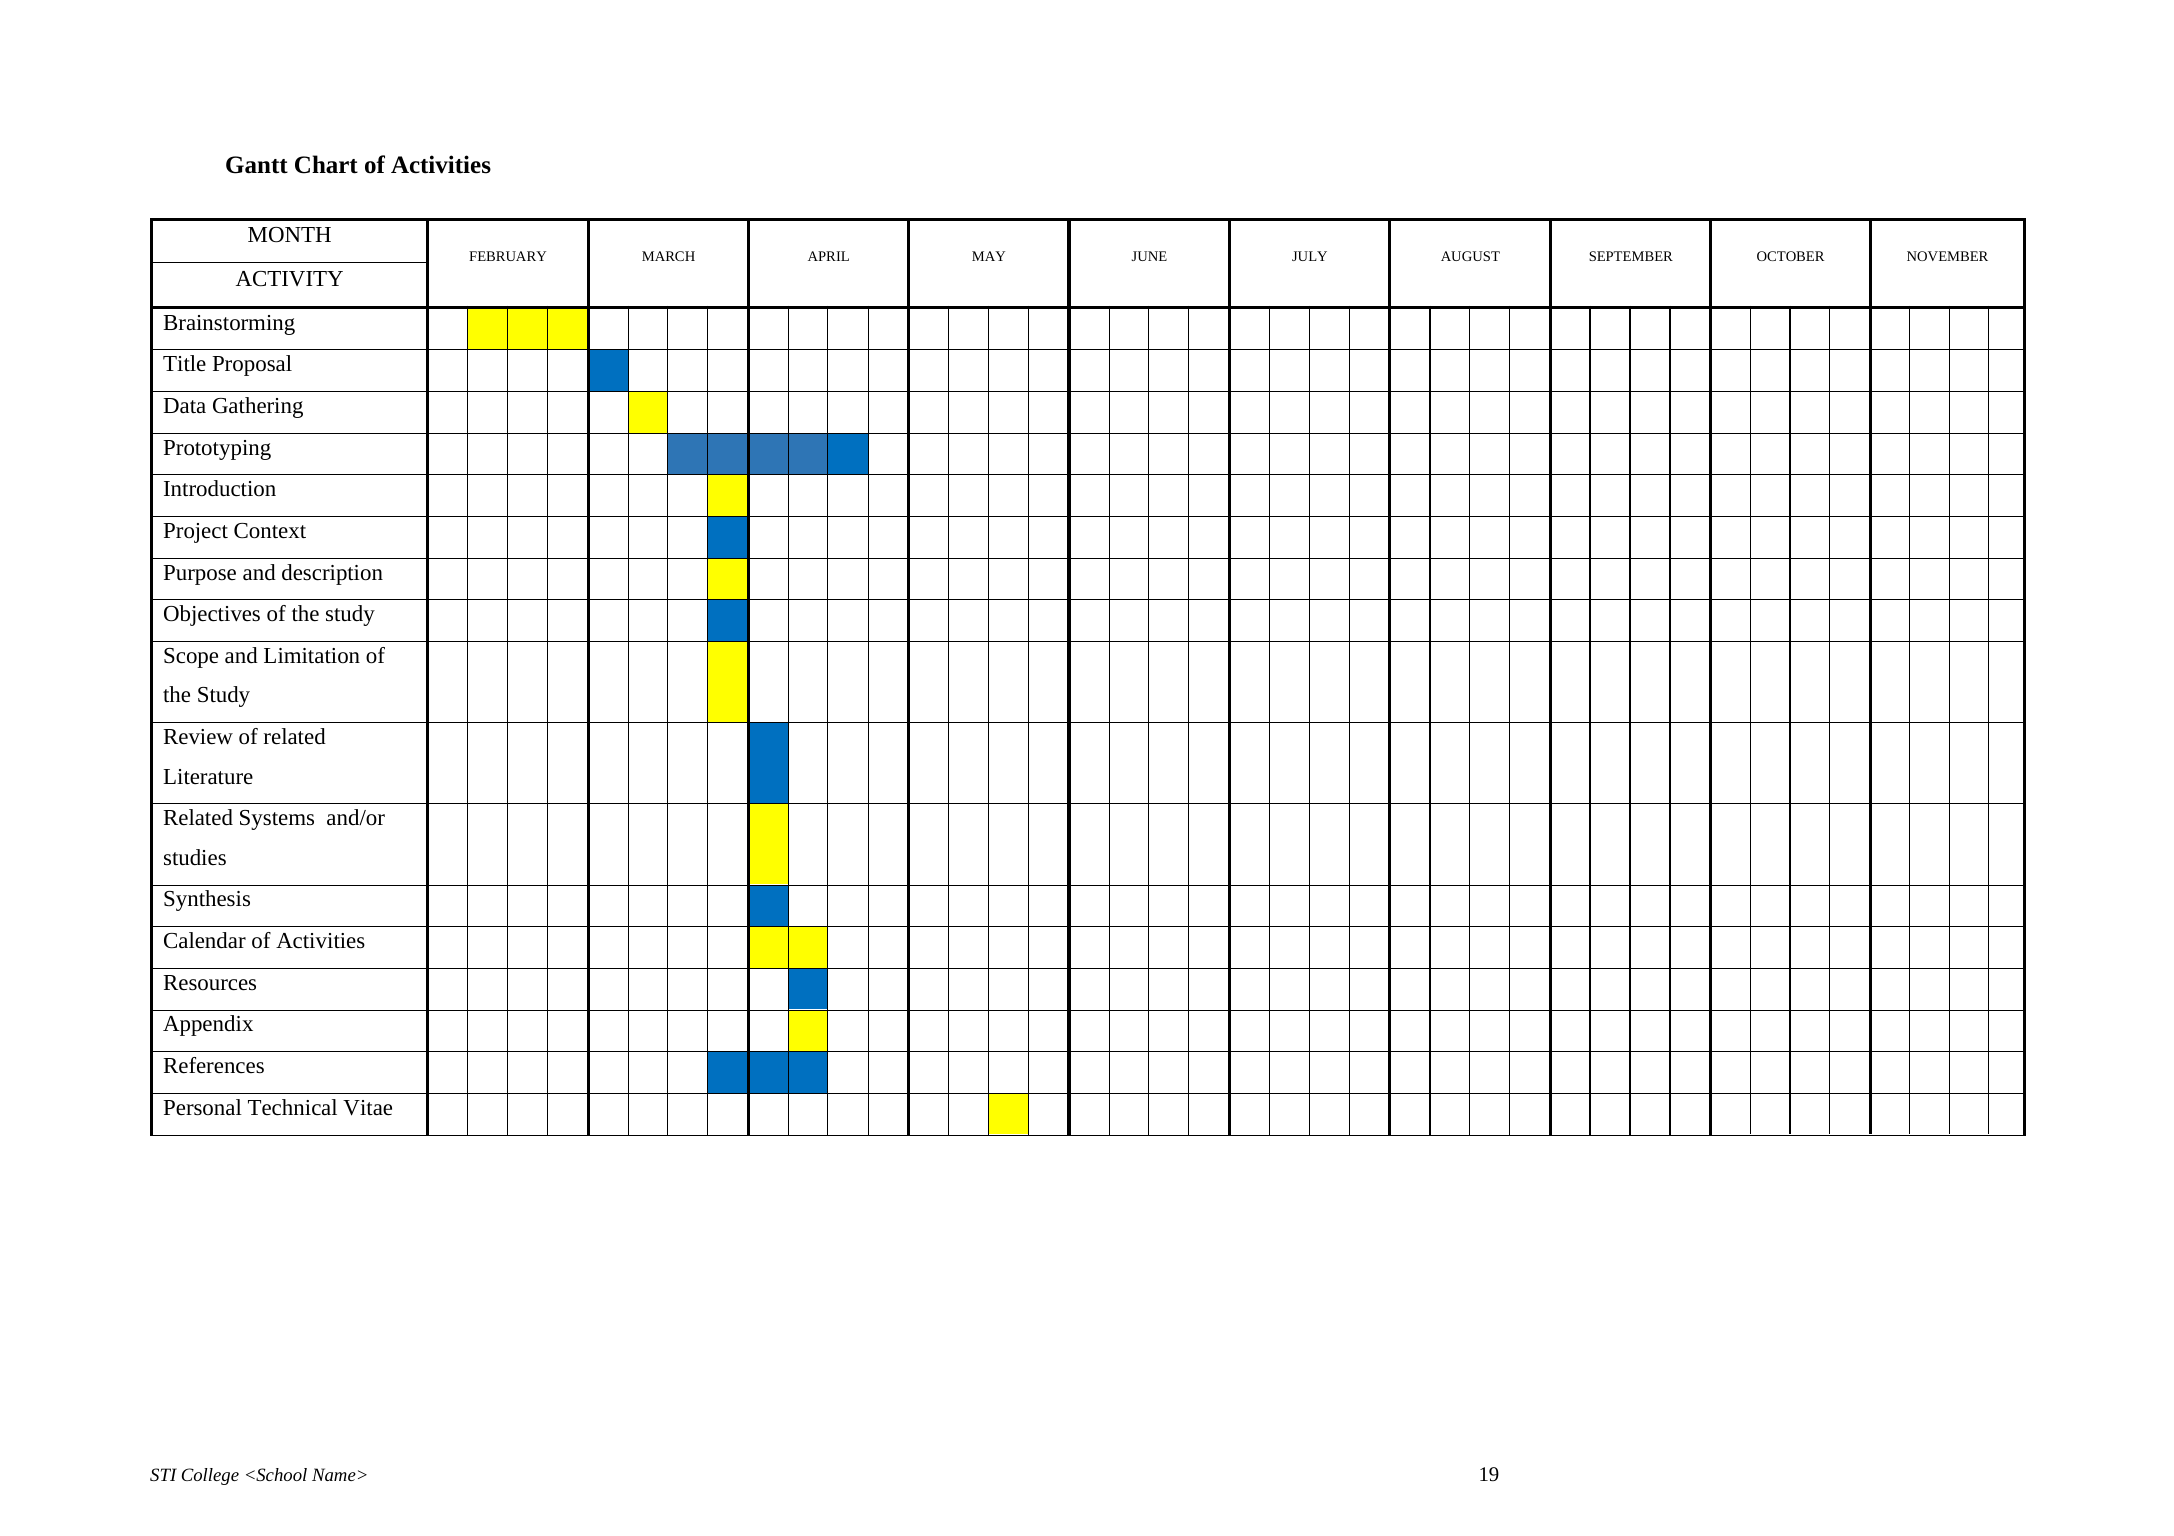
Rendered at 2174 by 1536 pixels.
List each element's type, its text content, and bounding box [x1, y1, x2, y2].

table_cell [1470, 723, 1509, 803]
table_cell [1712, 886, 1750, 926]
table_cell [668, 1094, 707, 1134]
table_cell [1712, 927, 1750, 968]
table_cell [1751, 559, 1789, 599]
table_cell [910, 969, 948, 1009]
table_cell [1591, 309, 1629, 349]
table_cell [548, 434, 587, 474]
table_cell [1270, 723, 1309, 803]
table_cell [548, 350, 587, 391]
table_cell [1910, 723, 1949, 803]
table_cell [1350, 886, 1388, 926]
table_cell [869, 392, 907, 433]
table_cell [468, 600, 507, 641]
table_cell [949, 475, 988, 516]
table_cell [548, 969, 587, 1009]
table_cell [949, 434, 988, 474]
table_cell [910, 642, 948, 722]
table_cell [548, 475, 587, 516]
table_cell [869, 927, 907, 968]
table_cell [1431, 392, 1469, 433]
table_cell [1671, 723, 1709, 803]
table_cell [1910, 886, 1949, 926]
table_cell [1751, 1094, 1789, 1134]
table_cell [1830, 642, 1869, 722]
table_cell [508, 1052, 547, 1093]
table_cell [789, 434, 827, 474]
table_cell [1872, 1052, 1909, 1093]
table_cell [429, 642, 467, 722]
table_cell [1110, 1052, 1148, 1093]
table_cell [1791, 804, 1829, 884]
table_cell [1552, 804, 1589, 884]
table_cell [508, 350, 547, 391]
table_cell [1910, 1052, 1949, 1093]
table_cell [789, 600, 827, 641]
table_cell [1510, 434, 1549, 474]
table_cell [1872, 927, 1909, 968]
table_cell [1149, 475, 1188, 516]
table_cell [1872, 804, 1909, 884]
table_cell [750, 1094, 788, 1134]
table_cell [1431, 1052, 1469, 1093]
table_cell [1671, 475, 1709, 516]
table_cell [1510, 1011, 1549, 1051]
table_cell [1791, 434, 1829, 474]
table_cell [1950, 392, 1988, 433]
table_cell [1350, 600, 1388, 641]
table_cell [1071, 804, 1109, 884]
table_cell [1071, 1011, 1109, 1051]
table_cell [1510, 350, 1549, 391]
table_cell [750, 969, 788, 1009]
table_cell [668, 886, 707, 926]
table_cell [1391, 804, 1429, 884]
table_cell [629, 559, 667, 599]
table_cell [1110, 517, 1148, 558]
table_cell [1950, 1011, 1988, 1051]
table_cell [1910, 600, 1949, 641]
table_cell [910, 392, 948, 433]
table_cell [468, 434, 507, 474]
table_cell [1830, 886, 1869, 926]
table_cell Data Gathering [153, 392, 426, 433]
table_cell [590, 309, 628, 349]
table_cell [869, 600, 907, 641]
table_cell [1591, 723, 1629, 803]
table_cell Project Context [153, 517, 426, 558]
table_cell [750, 886, 788, 926]
table_cell [590, 642, 628, 722]
table_cell [668, 1052, 707, 1093]
table_cell [949, 600, 988, 641]
table_cell [1310, 600, 1349, 641]
table_cell [1310, 434, 1349, 474]
table_cell [1751, 723, 1789, 803]
table_cell [1591, 969, 1629, 1009]
table_cell [548, 1011, 587, 1051]
table_cell [1671, 600, 1709, 641]
table_cell [1149, 559, 1188, 599]
table_cell [1350, 1094, 1388, 1134]
table_cell [1110, 1011, 1148, 1051]
table_cell [1791, 886, 1829, 926]
table_cell [1791, 927, 1829, 968]
table_cell References [153, 1052, 426, 1093]
table_cell [1189, 1011, 1228, 1051]
table_cell [910, 1094, 948, 1134]
table_cell [1872, 723, 1909, 803]
table_cell [1830, 559, 1869, 599]
table_cell [1989, 927, 2023, 968]
table_cell [668, 559, 707, 599]
table_cell [1631, 804, 1669, 884]
table_cell [1830, 309, 1869, 349]
table_cell [668, 475, 707, 516]
table_cell [1310, 517, 1349, 558]
table_cell [1631, 434, 1669, 474]
table_cell [1989, 309, 2023, 349]
table_cell [1671, 642, 1709, 722]
table_cell [989, 475, 1028, 516]
table_cell [750, 392, 788, 433]
table_cell [1671, 1011, 1709, 1051]
table_cell [590, 886, 628, 926]
table_cell [1431, 1011, 1469, 1051]
table_cell [910, 350, 948, 391]
table_cell [1751, 475, 1789, 516]
table_cell [1149, 434, 1188, 474]
table_cell [1231, 392, 1269, 433]
table_cell [1189, 927, 1228, 968]
table_cell [750, 600, 788, 641]
table_cell [1231, 723, 1269, 803]
table_cell [1310, 392, 1349, 433]
table_cell [1950, 723, 1988, 803]
table_cell [1631, 642, 1669, 722]
table_cell [1910, 559, 1949, 599]
table_cell [949, 392, 988, 433]
table_cell [1510, 1094, 1549, 1134]
table_cell [1989, 392, 2023, 433]
table_cell [629, 309, 667, 349]
table_cell [750, 927, 788, 968]
table_cell [1270, 392, 1309, 433]
table_cell [1110, 886, 1148, 926]
table_cell [1470, 600, 1509, 641]
table_cell [708, 309, 747, 349]
table_cell [1231, 475, 1269, 516]
table_cell [1552, 1052, 1589, 1093]
table_cell [1431, 642, 1469, 722]
table_cell [1071, 969, 1109, 1009]
table_cell [1149, 392, 1188, 433]
table_cell [548, 723, 587, 803]
table_cell [429, 434, 467, 474]
table_cell [1910, 434, 1949, 474]
table_cell [1751, 350, 1789, 391]
table_cell [1110, 723, 1148, 803]
table_cell [1910, 927, 1949, 968]
table_cell [1231, 434, 1269, 474]
table_cell [429, 559, 467, 599]
table_cell [910, 434, 948, 474]
table_header FEBRUARY [429, 221, 587, 306]
table_cell [1872, 1011, 1909, 1051]
table_cell [1671, 1094, 1709, 1134]
table_cell [989, 723, 1028, 803]
table_cell [1110, 392, 1148, 433]
table_cell [750, 642, 788, 722]
table_cell [1950, 927, 1988, 968]
table_cell [1552, 392, 1589, 433]
table_cell [548, 600, 587, 641]
table_cell [590, 392, 628, 433]
table_cell [1310, 309, 1349, 349]
table_cell [1310, 1052, 1349, 1093]
table_cell [1989, 886, 2023, 926]
table_cell [1591, 642, 1629, 722]
table_cell [1552, 475, 1589, 516]
table_cell [1231, 1094, 1269, 1134]
table_cell [789, 642, 827, 722]
table_cell [1631, 927, 1669, 968]
table_cell [1989, 600, 2023, 641]
table_cell [629, 642, 667, 722]
table_cell [1950, 475, 1988, 516]
table_cell [629, 723, 667, 803]
table_cell [1910, 309, 1949, 349]
table_cell [789, 1052, 827, 1093]
table_cell [1470, 642, 1509, 722]
table_cell [1431, 927, 1469, 968]
table_cell [910, 475, 948, 516]
table_cell [789, 969, 827, 1009]
table_cell [548, 642, 587, 722]
table_cell [508, 392, 547, 433]
table_cell [1830, 350, 1869, 391]
table_cell [1189, 642, 1228, 722]
table_cell [869, 475, 907, 516]
table_cell [590, 804, 628, 884]
table_cell [429, 969, 467, 1009]
table_cell [869, 1094, 907, 1134]
table_cell [1391, 1094, 1429, 1134]
table_cell [1391, 1052, 1429, 1093]
table_cell [1910, 642, 1949, 722]
table_cell [910, 600, 948, 641]
table_cell [429, 886, 467, 926]
table_cell [949, 309, 988, 349]
table_cell [708, 475, 747, 516]
table_cell [1149, 1052, 1188, 1093]
table_cell [668, 350, 707, 391]
table_cell [789, 927, 827, 968]
table_cell [1231, 886, 1269, 926]
table_cell [1791, 1011, 1829, 1051]
table_cell [1671, 309, 1709, 349]
table_cell [869, 350, 907, 391]
table_cell [1631, 559, 1669, 599]
table_cell [708, 1094, 747, 1134]
table_cell [1910, 475, 1949, 516]
table_cell [1751, 434, 1789, 474]
table_cell [1631, 350, 1669, 391]
table_cell [1791, 350, 1829, 391]
table_cell [1989, 642, 2023, 722]
table_cell [1671, 350, 1709, 391]
table_cell [1470, 392, 1509, 433]
table_cell [1552, 600, 1589, 641]
table_cell [1712, 1011, 1750, 1051]
table_cell [1950, 350, 1988, 391]
table_cell [1071, 517, 1109, 558]
table_cell [1989, 969, 2023, 1009]
table_cell [1431, 600, 1469, 641]
table_cell [429, 723, 467, 803]
table_cell [1149, 927, 1188, 968]
table_cell [629, 517, 667, 558]
table_cell [910, 517, 948, 558]
table_cell [949, 559, 988, 599]
table_cell [1310, 1094, 1349, 1134]
table_cell [949, 804, 988, 884]
table_cell [1751, 886, 1789, 926]
table_cell [1391, 642, 1429, 722]
table_cell [1071, 392, 1109, 433]
table_header MAY [910, 221, 1067, 306]
table_cell [989, 1094, 1028, 1134]
table_cell [468, 309, 507, 349]
table_cell [1149, 1011, 1188, 1051]
table_cell [1631, 723, 1669, 803]
table_cell [1391, 600, 1429, 641]
table_cell [590, 927, 628, 968]
table_cell [1350, 642, 1388, 722]
table_cell [869, 1052, 907, 1093]
table_cell [1591, 600, 1629, 641]
table_cell [828, 1094, 868, 1134]
table_cell [1350, 434, 1388, 474]
table_cell [1510, 642, 1549, 722]
table_cell [668, 804, 707, 884]
table_cell [1910, 1094, 1949, 1134]
table_cell [1591, 804, 1629, 884]
table_cell [468, 927, 507, 968]
table_cell [1071, 309, 1109, 349]
table_cell [1110, 434, 1148, 474]
table_cell [1110, 927, 1148, 968]
table_cell [1791, 723, 1829, 803]
table_cell [1830, 804, 1869, 884]
table_cell [1391, 392, 1429, 433]
table_cell [828, 723, 868, 803]
table_cell [508, 600, 547, 641]
table_cell [429, 309, 467, 349]
table_header JULY [1231, 221, 1388, 306]
table_cell [1231, 600, 1269, 641]
table_cell [1751, 392, 1789, 433]
table_cell [508, 434, 547, 474]
table_header AUGUST [1391, 221, 1549, 306]
table_cell [1830, 600, 1869, 641]
table_cell Resources [153, 969, 426, 1009]
table_cell [1950, 886, 1988, 926]
table_cell [1231, 1052, 1269, 1093]
table_cell [1872, 969, 1909, 1009]
table_cell [1872, 559, 1909, 599]
table_cell [750, 434, 788, 474]
table_cell [1110, 475, 1148, 516]
table_cell [1872, 1094, 1909, 1134]
table_cell [629, 600, 667, 641]
table_cell [989, 309, 1028, 349]
table_cell [1910, 517, 1949, 558]
table_cell [1631, 1052, 1669, 1093]
table_cell [1910, 969, 1949, 1009]
table_cell [1431, 350, 1469, 391]
table_cell [828, 804, 868, 884]
table_cell [1110, 1094, 1148, 1134]
table_cell [789, 517, 827, 558]
table_cell [708, 886, 747, 926]
table_cell Calendar of Activities [153, 927, 426, 968]
table_cell [1950, 969, 1988, 1009]
table_cell [1791, 309, 1829, 349]
table_cell [949, 1011, 988, 1051]
table_cell [1510, 969, 1549, 1009]
table_cell [1712, 309, 1750, 349]
table_cell [1989, 1052, 2023, 1093]
table_cell [910, 1052, 948, 1093]
table_cell [1470, 969, 1509, 1009]
table_cell [1751, 642, 1789, 722]
table_cell [1791, 1052, 1829, 1093]
table_cell [949, 517, 988, 558]
table_cell [1830, 392, 1869, 433]
table_cell [1029, 309, 1067, 349]
table_cell [1391, 309, 1429, 349]
table_cell [1552, 559, 1589, 599]
table_cell [1110, 804, 1148, 884]
table_cell [828, 927, 868, 968]
table_cell [548, 559, 587, 599]
table_cell Objectives of the study [153, 600, 426, 641]
table_cell [1552, 434, 1589, 474]
table_cell [1431, 886, 1469, 926]
table_cell [708, 1011, 747, 1051]
table_cell [910, 559, 948, 599]
table_cell [1791, 642, 1829, 722]
table_cell [828, 642, 868, 722]
table_cell [708, 1052, 747, 1093]
table_cell [1431, 309, 1469, 349]
table_cell ACTIVITY [153, 263, 426, 306]
table_cell [750, 1052, 788, 1093]
table_cell [989, 969, 1028, 1009]
table_cell [429, 475, 467, 516]
table_cell [1189, 517, 1228, 558]
table_cell [1270, 309, 1309, 349]
table_cell [468, 969, 507, 1009]
table_cell [1510, 517, 1549, 558]
table_cell [1350, 1052, 1388, 1093]
table_cell [468, 517, 507, 558]
table_cell [1950, 1094, 1988, 1134]
table_cell Prototyping [153, 434, 426, 474]
table_cell [1950, 309, 1988, 349]
table_cell [1591, 517, 1629, 558]
table_cell [789, 559, 827, 599]
table_cell [1552, 723, 1589, 803]
table_cell [789, 723, 827, 803]
table_cell [1791, 517, 1829, 558]
table_cell [1591, 392, 1629, 433]
table_cell [429, 600, 467, 641]
table_cell [1470, 434, 1509, 474]
table_cell [708, 392, 747, 433]
table_cell [1671, 434, 1709, 474]
table_cell [989, 1011, 1028, 1051]
table_cell [1791, 1094, 1829, 1134]
table_cell [1671, 559, 1709, 599]
table_cell [1830, 434, 1869, 474]
table_cell [989, 434, 1028, 474]
table_cell [708, 723, 747, 803]
table_cell [1552, 927, 1589, 968]
table_cell [1470, 804, 1509, 884]
table_cell [1989, 350, 2023, 391]
table_cell [989, 350, 1028, 391]
table_cell [548, 886, 587, 926]
table_cell Title Proposal [153, 350, 426, 391]
table_cell [1872, 434, 1909, 474]
table_cell [989, 517, 1028, 558]
table_cell [668, 309, 707, 349]
table_cell [869, 642, 907, 722]
table_cell [1310, 350, 1349, 391]
table_cell [1270, 475, 1309, 516]
table_cell [1989, 804, 2023, 884]
table_cell [1310, 642, 1349, 722]
table_cell [1350, 927, 1388, 968]
table_cell [508, 1094, 547, 1134]
table_cell [508, 642, 547, 722]
table_cell [629, 804, 667, 884]
table_cell [548, 927, 587, 968]
table_cell [1029, 559, 1067, 599]
table_cell [708, 804, 747, 884]
table_cell [828, 1011, 868, 1051]
table_cell [1029, 475, 1067, 516]
table_cell [910, 309, 948, 349]
table_cell [750, 309, 788, 349]
table_cell [949, 886, 988, 926]
table_header SEPTEMBER [1552, 221, 1709, 306]
table_cell [590, 1011, 628, 1051]
table_cell [1391, 517, 1429, 558]
table_cell [668, 600, 707, 641]
table_cell [1391, 969, 1429, 1009]
table_cell [468, 723, 507, 803]
table_cell [1830, 927, 1869, 968]
table_cell [1712, 600, 1750, 641]
table_cell [548, 517, 587, 558]
table_cell [1631, 600, 1669, 641]
table_cell [869, 309, 907, 349]
table_cell [1029, 392, 1067, 433]
table_cell [629, 969, 667, 1009]
table_cell [1189, 804, 1228, 884]
table_cell [1029, 517, 1067, 558]
table_cell [1830, 969, 1869, 1009]
table_cell [429, 1052, 467, 1093]
table_cell [1310, 886, 1349, 926]
table_cell [869, 886, 907, 926]
table_cell [508, 475, 547, 516]
table_cell [1110, 969, 1148, 1009]
table_cell [1391, 350, 1429, 391]
table_cell [1950, 642, 1988, 722]
table_cell [1631, 309, 1669, 349]
table_cell [1310, 804, 1349, 884]
table_cell [949, 723, 988, 803]
table_cell [1431, 517, 1469, 558]
table_cell [1029, 1052, 1067, 1093]
table_cell [1270, 969, 1309, 1009]
table_cell [429, 927, 467, 968]
table_cell [1989, 1094, 2023, 1134]
table_cell [1591, 1011, 1629, 1051]
table_cell [1029, 969, 1067, 1009]
table_cell [1350, 517, 1388, 558]
table_cell [869, 517, 907, 558]
table_cell [468, 392, 507, 433]
table_cell [869, 559, 907, 599]
table_cell Related Systems and/or studies [153, 804, 426, 884]
table_header JUNE [1071, 221, 1228, 306]
table_cell [1950, 804, 1988, 884]
table_cell [1712, 1052, 1750, 1093]
table_cell [668, 927, 707, 968]
table_cell [1231, 642, 1269, 722]
table_cell [590, 1094, 628, 1134]
table_cell [1791, 600, 1829, 641]
table_cell [1830, 475, 1869, 516]
table_cell [1189, 392, 1228, 433]
table_cell [1231, 1011, 1269, 1051]
table_cell [548, 804, 587, 884]
table_cell [508, 1011, 547, 1051]
table_cell [708, 969, 747, 1009]
table_cell [1791, 559, 1829, 599]
table_cell [1910, 350, 1949, 391]
table_cell [429, 350, 467, 391]
table_cell [668, 517, 707, 558]
table_cell [949, 350, 988, 391]
table_cell [1231, 559, 1269, 599]
table_cell [989, 392, 1028, 433]
table_cell [468, 559, 507, 599]
table_cell [429, 517, 467, 558]
table_cell [1189, 309, 1228, 349]
table_cell [629, 392, 667, 433]
table_cell [1270, 886, 1309, 926]
table_cell [1470, 1094, 1509, 1134]
table_cell [1470, 517, 1509, 558]
table_cell [1110, 350, 1148, 391]
table_cell [1989, 517, 2023, 558]
table_cell [629, 1094, 667, 1134]
table_cell [1071, 434, 1109, 474]
table_cell [1270, 1011, 1309, 1051]
table_cell [1270, 600, 1309, 641]
table_cell [1751, 1052, 1789, 1093]
table_cell [1029, 1094, 1067, 1134]
table_cell [1791, 969, 1829, 1009]
table_cell [1830, 1052, 1869, 1093]
table_cell [1270, 559, 1309, 599]
table_cell [708, 642, 747, 722]
table_cell [1989, 1011, 2023, 1051]
table_cell [1231, 927, 1269, 968]
table_cell [1830, 517, 1869, 558]
table_cell [1631, 969, 1669, 1009]
table_cell [1510, 886, 1549, 926]
table_cell [629, 1011, 667, 1051]
table_cell [1029, 350, 1067, 391]
table_cell [1350, 969, 1388, 1009]
table_cell [1029, 642, 1067, 722]
table_cell [590, 1052, 628, 1093]
table_cell [1029, 927, 1067, 968]
table_cell [989, 886, 1028, 926]
table_cell [1872, 600, 1909, 641]
table_cell [1231, 804, 1269, 884]
table_cell [590, 969, 628, 1009]
table_cell [750, 723, 788, 803]
table_cell [1910, 392, 1949, 433]
table_cell [1149, 804, 1188, 884]
table_cell [1350, 723, 1388, 803]
table_cell [1189, 723, 1228, 803]
table_cell [828, 434, 868, 474]
table_cell [1671, 517, 1709, 558]
table_cell [1591, 475, 1629, 516]
table_cell [1510, 475, 1549, 516]
table_cell [429, 1094, 467, 1134]
table_cell [789, 475, 827, 516]
table_cell [1872, 475, 1909, 516]
table_cell [1950, 1052, 1988, 1093]
table_cell [1391, 559, 1429, 599]
table_cell [1110, 559, 1148, 599]
table_cell [1872, 392, 1909, 433]
table_cell [1270, 517, 1309, 558]
table_cell [629, 886, 667, 926]
table_cell [1751, 309, 1789, 349]
table_cell [1071, 927, 1109, 968]
table_cell [590, 434, 628, 474]
table_cell [828, 559, 868, 599]
table_cell [1189, 434, 1228, 474]
table_cell [1431, 969, 1469, 1009]
table_cell [750, 517, 788, 558]
table_cell [869, 804, 907, 884]
table_cell [708, 434, 747, 474]
table_cell [750, 1011, 788, 1051]
table_cell [1431, 434, 1469, 474]
table_cell [1510, 1052, 1549, 1093]
table_cell [1149, 600, 1188, 641]
table_cell [1712, 350, 1750, 391]
table_cell [1712, 723, 1750, 803]
table_cell [1712, 1094, 1750, 1134]
table_cell [1712, 517, 1750, 558]
table_cell [1510, 927, 1549, 968]
table_cell [590, 475, 628, 516]
table_cell [1431, 1094, 1469, 1134]
table_cell [590, 559, 628, 599]
table_cell [1071, 723, 1109, 803]
table_cell [668, 642, 707, 722]
table_cell [1950, 600, 1988, 641]
table_cell [750, 350, 788, 391]
table_cell [750, 475, 788, 516]
table_cell [1110, 642, 1148, 722]
table_cell [1270, 1052, 1309, 1093]
table_cell [548, 1052, 587, 1093]
table_cell [1149, 350, 1188, 391]
table_cell [1350, 350, 1388, 391]
table_cell [1470, 886, 1509, 926]
table_cell [1712, 969, 1750, 1009]
table_cell [1830, 1094, 1869, 1134]
table_cell [949, 969, 988, 1009]
table_cell [1231, 517, 1269, 558]
table_cell [1310, 559, 1349, 599]
table_cell Appendix [153, 1011, 426, 1051]
table_cell Synthesis [153, 886, 426, 926]
table_cell [1671, 1052, 1709, 1093]
table_cell [1591, 927, 1629, 968]
table_cell [590, 517, 628, 558]
table_cell [1591, 1052, 1629, 1093]
table_cell [708, 559, 747, 599]
table_cell [1149, 642, 1188, 722]
table_cell [828, 969, 868, 1009]
table_cell [1510, 723, 1549, 803]
table_cell [1470, 559, 1509, 599]
table_cell [1872, 886, 1909, 926]
table_cell [1671, 392, 1709, 433]
table_cell [508, 309, 547, 349]
table_cell [1751, 927, 1789, 968]
table_cell [668, 723, 707, 803]
table_cell [1189, 969, 1228, 1009]
table_cell [1470, 475, 1509, 516]
table_cell [1712, 642, 1750, 722]
table_cell [1310, 1011, 1349, 1051]
table_cell [629, 350, 667, 391]
table_cell [1071, 559, 1109, 599]
table_cell [668, 969, 707, 1009]
table_cell [1631, 1094, 1669, 1134]
table_cell [708, 350, 747, 391]
table_cell [1591, 1094, 1629, 1134]
table_cell [508, 886, 547, 926]
table_cell [1631, 1011, 1669, 1051]
table_cell [1149, 969, 1188, 1009]
table_cell [1071, 475, 1109, 516]
table_cell [1231, 309, 1269, 349]
table_cell [1310, 475, 1349, 516]
table_cell [1671, 886, 1709, 926]
table_cell [1591, 350, 1629, 391]
table_cell [1029, 434, 1067, 474]
table_cell [1910, 1011, 1949, 1051]
table_cell [1591, 886, 1629, 926]
table_cell [629, 475, 667, 516]
table_cell [548, 392, 587, 433]
table_cell [910, 927, 948, 968]
table_cell [789, 804, 827, 884]
table_cell [1029, 804, 1067, 884]
table_cell [1350, 1011, 1388, 1051]
table_cell [508, 559, 547, 599]
table_cell [828, 475, 868, 516]
table_cell [1552, 350, 1589, 391]
table_cell Purpose and description [153, 559, 426, 599]
table_cell [1791, 475, 1829, 516]
table_cell [1391, 927, 1429, 968]
table_header NOVEMBER [1872, 221, 2023, 306]
table_cell [1350, 392, 1388, 433]
table_cell [429, 804, 467, 884]
table_cell [949, 1094, 988, 1134]
table_cell [1110, 600, 1148, 641]
table_cell [708, 600, 747, 641]
table_cell [468, 350, 507, 391]
table_cell [429, 1011, 467, 1051]
table_cell [1310, 927, 1349, 968]
table_cell [828, 309, 868, 349]
table_header MARCH [590, 221, 747, 306]
table_cell [1310, 723, 1349, 803]
table_cell [1552, 886, 1589, 926]
table_cell [1712, 559, 1750, 599]
table_cell [1310, 969, 1349, 1009]
table_cell [1712, 434, 1750, 474]
table_cell [1149, 1094, 1188, 1134]
table_cell [869, 434, 907, 474]
table_cell [1071, 1094, 1109, 1134]
table_cell [590, 723, 628, 803]
table_cell [1149, 309, 1188, 349]
table_cell [828, 600, 868, 641]
table_cell [1270, 927, 1309, 968]
table_cell [949, 927, 988, 968]
table_cell [1431, 723, 1469, 803]
table_cell [708, 517, 747, 558]
table_cell [1110, 309, 1148, 349]
table_cell [1552, 969, 1589, 1009]
table_cell [1671, 804, 1709, 884]
table_cell [910, 1011, 948, 1051]
table_cell [828, 392, 868, 433]
table_cell [1989, 434, 2023, 474]
table_cell [1671, 969, 1709, 1009]
table_cell [1751, 1011, 1789, 1051]
table_cell [1071, 886, 1109, 926]
table_cell [1189, 600, 1228, 641]
table_cell [789, 309, 827, 349]
table_cell [1071, 1052, 1109, 1093]
table_cell [1470, 350, 1509, 391]
table_cell [1591, 434, 1629, 474]
table_cell Review of related Literature [153, 723, 426, 803]
table_cell [949, 1052, 988, 1093]
table_cell [1270, 642, 1309, 722]
table_cell [1431, 475, 1469, 516]
table_cell [1510, 600, 1549, 641]
table_cell [1552, 1094, 1589, 1134]
table_cell [1950, 559, 1988, 599]
table_cell [1872, 517, 1909, 558]
table_cell [468, 804, 507, 884]
table_cell [668, 1011, 707, 1051]
table_cell [1552, 1011, 1589, 1051]
table_cell [1510, 559, 1549, 599]
table_cell [1470, 927, 1509, 968]
table_cell [1431, 559, 1469, 599]
table_cell [789, 392, 827, 433]
table_cell [1510, 804, 1549, 884]
table_cell [1029, 723, 1067, 803]
table_cell [629, 927, 667, 968]
table_cell [989, 600, 1028, 641]
table_cell [1231, 350, 1269, 391]
table_cell [1910, 804, 1949, 884]
table_cell [1712, 392, 1750, 433]
table_cell [590, 350, 628, 391]
table_cell [1751, 804, 1789, 884]
table_header MONTH [153, 221, 426, 262]
table_cell [1950, 434, 1988, 474]
table_cell [750, 804, 788, 884]
table_cell [1552, 642, 1589, 722]
table_cell [1989, 475, 2023, 516]
table_cell [789, 1094, 827, 1134]
table_cell [508, 804, 547, 884]
table_cell [1149, 517, 1188, 558]
table_cell [1149, 886, 1188, 926]
table_cell [989, 1052, 1028, 1093]
table_cell [1470, 1011, 1509, 1051]
table_cell [1552, 309, 1589, 349]
table_cell [989, 642, 1028, 722]
table_cell [1989, 559, 2023, 599]
table_cell [989, 804, 1028, 884]
table_cell [468, 886, 507, 926]
table_cell [949, 642, 988, 722]
table_cell [869, 969, 907, 1009]
table_cell [1552, 517, 1589, 558]
table_cell [1029, 886, 1067, 926]
table_cell Introduction [153, 475, 426, 516]
table_cell [1950, 517, 1988, 558]
table_cell [1791, 392, 1829, 433]
table_cell [989, 927, 1028, 968]
table_cell [1830, 723, 1869, 803]
table_cell [1270, 434, 1309, 474]
table_cell [1470, 1052, 1509, 1093]
table_cell [1189, 350, 1228, 391]
table_cell [1872, 642, 1909, 722]
table_header APRIL [750, 221, 907, 306]
table_cell [508, 517, 547, 558]
table_cell [1270, 1094, 1309, 1134]
table_cell [629, 434, 667, 474]
table_cell [1751, 600, 1789, 641]
table_cell [1391, 475, 1429, 516]
table_cell [1189, 475, 1228, 516]
table_cell [508, 969, 547, 1009]
table_cell [1149, 723, 1188, 803]
table_cell [1231, 969, 1269, 1009]
table_cell [1712, 804, 1750, 884]
table_cell [1751, 969, 1789, 1009]
table_cell [989, 559, 1028, 599]
table_cell [789, 886, 827, 926]
table_cell [1510, 309, 1549, 349]
table_cell [869, 1011, 907, 1051]
text Gantt Chart of Activities [225, 150, 2023, 179]
table_cell [508, 927, 547, 968]
table_cell [1830, 1011, 1869, 1051]
table_cell [548, 309, 587, 349]
table_cell [1872, 309, 1909, 349]
table_cell [1591, 559, 1629, 599]
table_cell [708, 927, 747, 968]
table_cell [828, 517, 868, 558]
table_cell [668, 434, 707, 474]
table_cell [629, 1052, 667, 1093]
table_cell [789, 1011, 827, 1051]
table_cell Brainstorming [153, 309, 426, 349]
table_cell [508, 723, 547, 803]
table_cell [1631, 475, 1669, 516]
table_cell [1470, 309, 1509, 349]
table_cell [1270, 804, 1309, 884]
table_cell [910, 723, 948, 803]
table_cell Scope and Limitation of the Study [153, 642, 426, 722]
table_cell [910, 886, 948, 926]
table_cell [590, 600, 628, 641]
table_cell [828, 350, 868, 391]
table_cell [1391, 886, 1429, 926]
table_cell [1029, 1011, 1067, 1051]
table_cell [1391, 1011, 1429, 1051]
table_cell [750, 559, 788, 599]
table_cell [1431, 804, 1469, 884]
table_cell [789, 350, 827, 391]
table_cell [1071, 600, 1109, 641]
table_cell [869, 723, 907, 803]
table_cell [1631, 392, 1669, 433]
table_cell [1989, 723, 2023, 803]
table_cell [1350, 559, 1388, 599]
table_cell [1189, 559, 1228, 599]
table_cell [468, 475, 507, 516]
table_cell [828, 886, 868, 926]
table_cell [1071, 350, 1109, 391]
table_cell [1071, 642, 1109, 722]
table_cell [1872, 350, 1909, 391]
table_cell [1189, 1052, 1228, 1093]
table_cell [1189, 886, 1228, 926]
table_cell [548, 1094, 587, 1134]
table_cell [1350, 309, 1388, 349]
table_cell [668, 392, 707, 433]
table_cell [1671, 927, 1709, 968]
table_cell Personal Technical Vitae [153, 1094, 426, 1134]
table_cell [1270, 350, 1309, 391]
table_cell [1712, 475, 1750, 516]
table_cell [1510, 392, 1549, 433]
table_cell [1391, 434, 1429, 474]
table_cell [468, 1011, 507, 1051]
table_cell [468, 1052, 507, 1093]
table_cell [828, 1052, 868, 1093]
table_header OCTOBER [1712, 221, 1869, 306]
table_cell [910, 804, 948, 884]
table_cell [468, 1094, 507, 1134]
table_cell [1029, 600, 1067, 641]
table_cell [1189, 1094, 1228, 1134]
table_cell [1631, 517, 1669, 558]
table_cell [429, 392, 467, 433]
table_cell [1350, 475, 1388, 516]
table_cell [1350, 804, 1388, 884]
table_cell [1751, 517, 1789, 558]
table_cell [1631, 886, 1669, 926]
table_cell [1391, 723, 1429, 803]
table_cell [468, 642, 507, 722]
